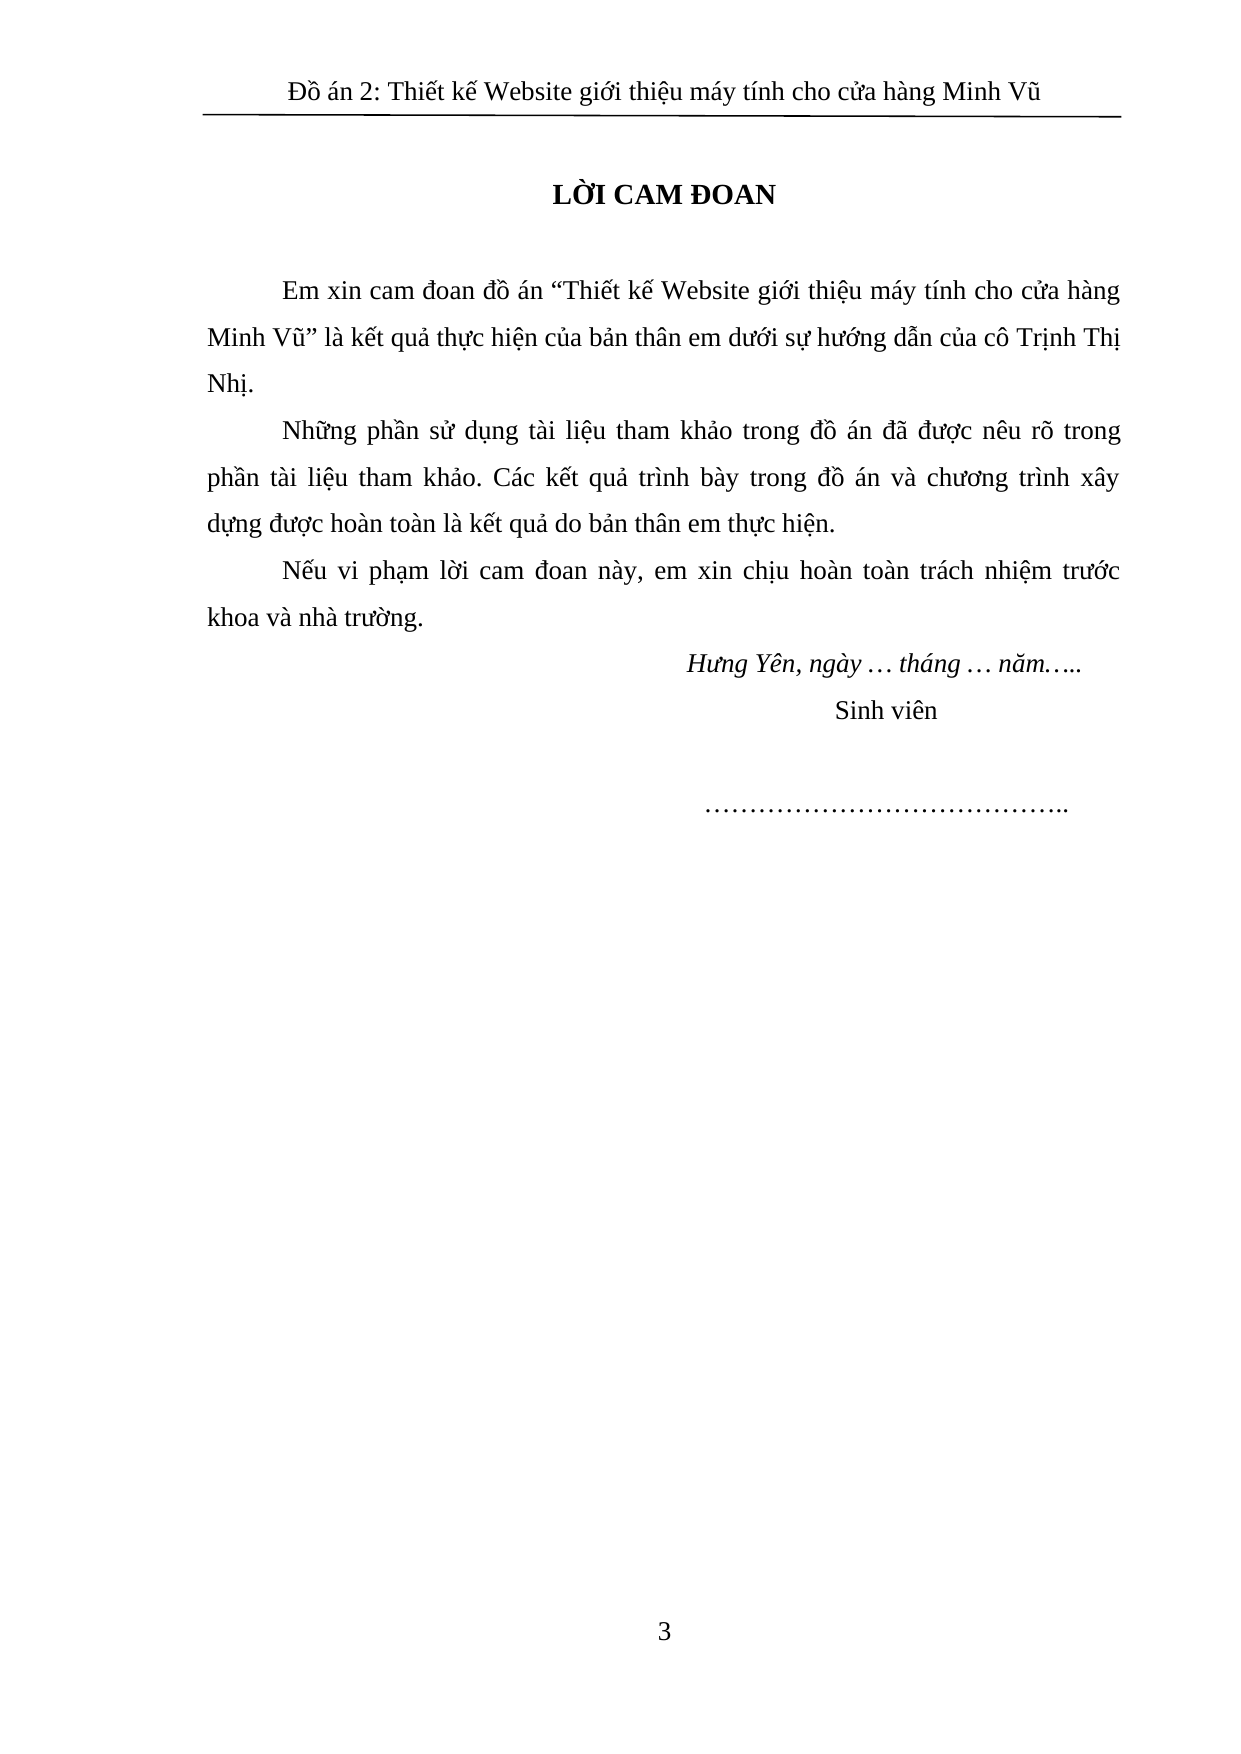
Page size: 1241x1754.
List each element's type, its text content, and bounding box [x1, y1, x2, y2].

text LỜI CAM ĐOAN [207, 177, 1122, 211]
text Hưng Yên, ngày … tháng … năm….. [207, 647, 1122, 679]
text Em xin cam đoan đồ án “Thiết kế Website giới thiệu máy tính cho cửa hàng Minh Vũ” là kết quả thực hiện của bản thân em dưới sự hướng dẫn của cô Trịnh Thị Nhị. [207, 274, 1122, 399]
text Sinh viên [207, 694, 1122, 725]
text ………………………………….. [207, 787, 1122, 819]
text Nếu vi phạm lời cam đoan này, em xin chịu hoàn toàn trách nhiệm trước khoa và nhà trường. [207, 554, 1122, 632]
text Những phần sử dụng tài liệu tham khảo trong đồ án đã được nêu rõ trong phần tài liệu tham khảo. Các kết quả trình bày trong đồ án và chương trình xây dựng được hoàn toàn là kết quả do bản thân em thực hiện. [207, 414, 1122, 539]
